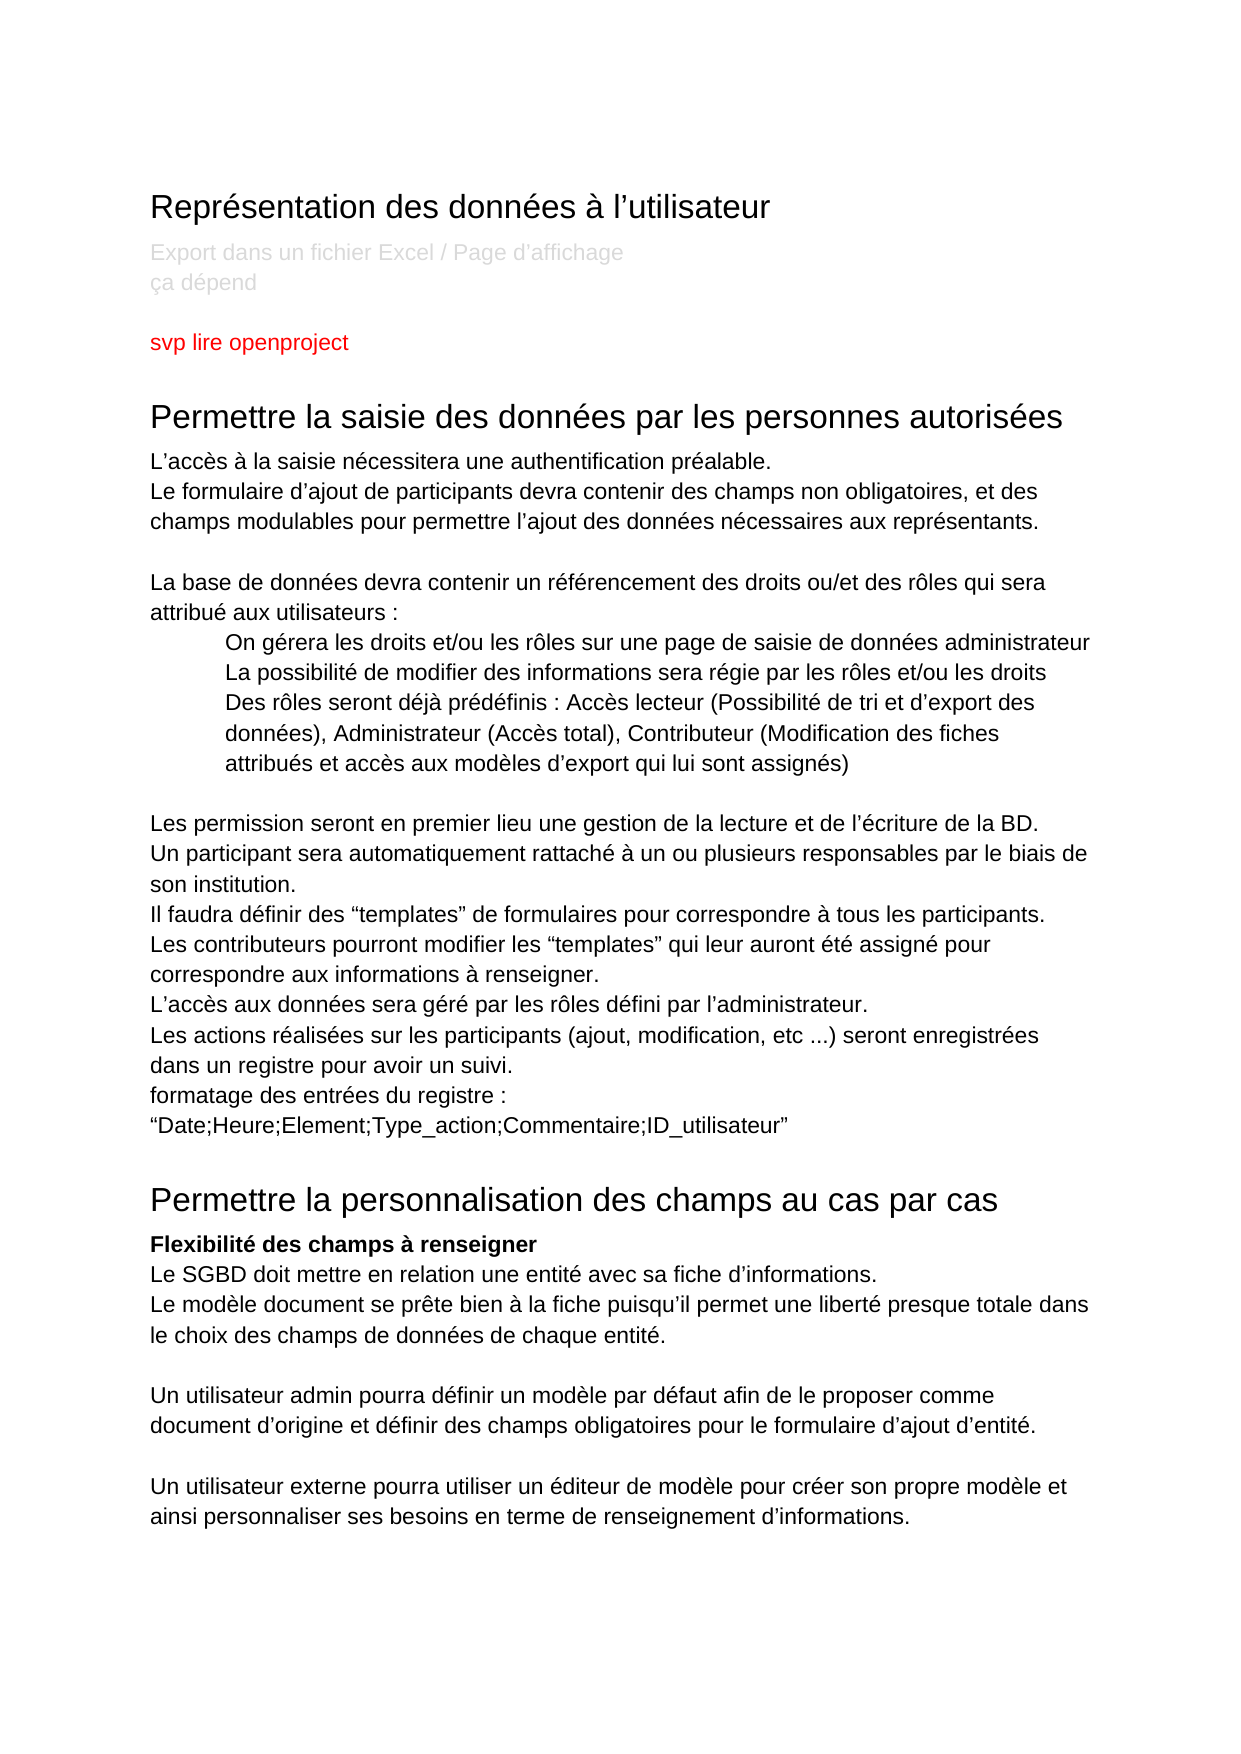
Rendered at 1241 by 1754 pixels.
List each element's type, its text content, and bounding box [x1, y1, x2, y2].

text Le formulaire d’ajout de participants devra contenir des champs non obligatoires, et des champs modulables pour permettre l’ajout des données nécessaires aux représentants. [150, 478, 1090, 534]
text On gérera les droits et/ou les rôles sur une page de saisie de données administrateur [150, 629, 1090, 655]
text La possibilité de modifier des informations sera régie par les rôles et/ou les droits [150, 659, 1090, 686]
text La base de données devra contenir un référencement des droits ou/et des rôles qui sera attribué aux utilisateurs : [150, 568, 1090, 625]
text svp lire openproject [150, 329, 1090, 355]
text L’accès à la saisie nécessitera une authentification préalable. [150, 448, 1090, 474]
text Les actions réalisées sur les participants (ajout, modification, etc ...) seront enregistrées dans un registre pour avoir un suivi. [150, 1022, 1090, 1078]
text formatage des entrées du registre : “Date;Heure;Element;Type_action;Commentaire;ID_utilisateur” [150, 1082, 1090, 1139]
subtitle Permettre la saisie des données par les personnes autorisées [150, 397, 1090, 435]
text Un utilisateur externe pourra utiliser un éditeur de modèle pour créer son propre modèle et ainsi personnaliser ses besoins en terme de renseignement d’informations. [150, 1473, 1090, 1529]
text Flexibilité des champs à renseigner [150, 1231, 1090, 1257]
text Un participant sera automatiquement rattaché à un ou plusieurs responsables par le biais de son institution. [150, 840, 1090, 897]
text Export dans un fichier Excel / Page d’affichage [150, 238, 1090, 265]
text Des rôles seront déjà prédéfinis : Accès lecteur (Possibilité de tri et d’export des données), Administrateur (Accès total), Contributeur (Modification des fiches attribués et accès aux modèles d’export qui lui sont assignés) [225, 689, 1090, 776]
text Le modèle document se prête bien à la fiche puisqu’il permet une liberté presque totale dans le choix des champs de données de chaque entité. [150, 1291, 1090, 1348]
subtitle Permettre la personnalisation des champs au cas par cas [150, 1180, 1090, 1218]
text Les permission seront en premier lieu une gestion de la lecture et de l’écriture de la BD. [150, 810, 1090, 837]
text Les contributeurs pourront modifier les “templates” qui leur auront été assigné pour correspondre aux informations à renseigner. [150, 931, 1090, 988]
text ça dépend [150, 269, 1090, 295]
text Le SGBD doit mettre en relation une entité avec sa fiche d’informations. [150, 1261, 1090, 1287]
text Il faudra définir des “templates” de formulaires pour correspondre à tous les participants. [150, 901, 1090, 927]
subtitle Représentation des données à l’utilisateur [150, 187, 1090, 226]
text L’accès aux données sera géré par les rôles défini par l’administrateur. [150, 991, 1090, 1018]
text Un utilisateur admin pourra définir un modèle par défaut afin de le proposer comme document d’origine et définir des champs obligatoires pour le formulaire d’ajout d’entité. [150, 1382, 1090, 1438]
